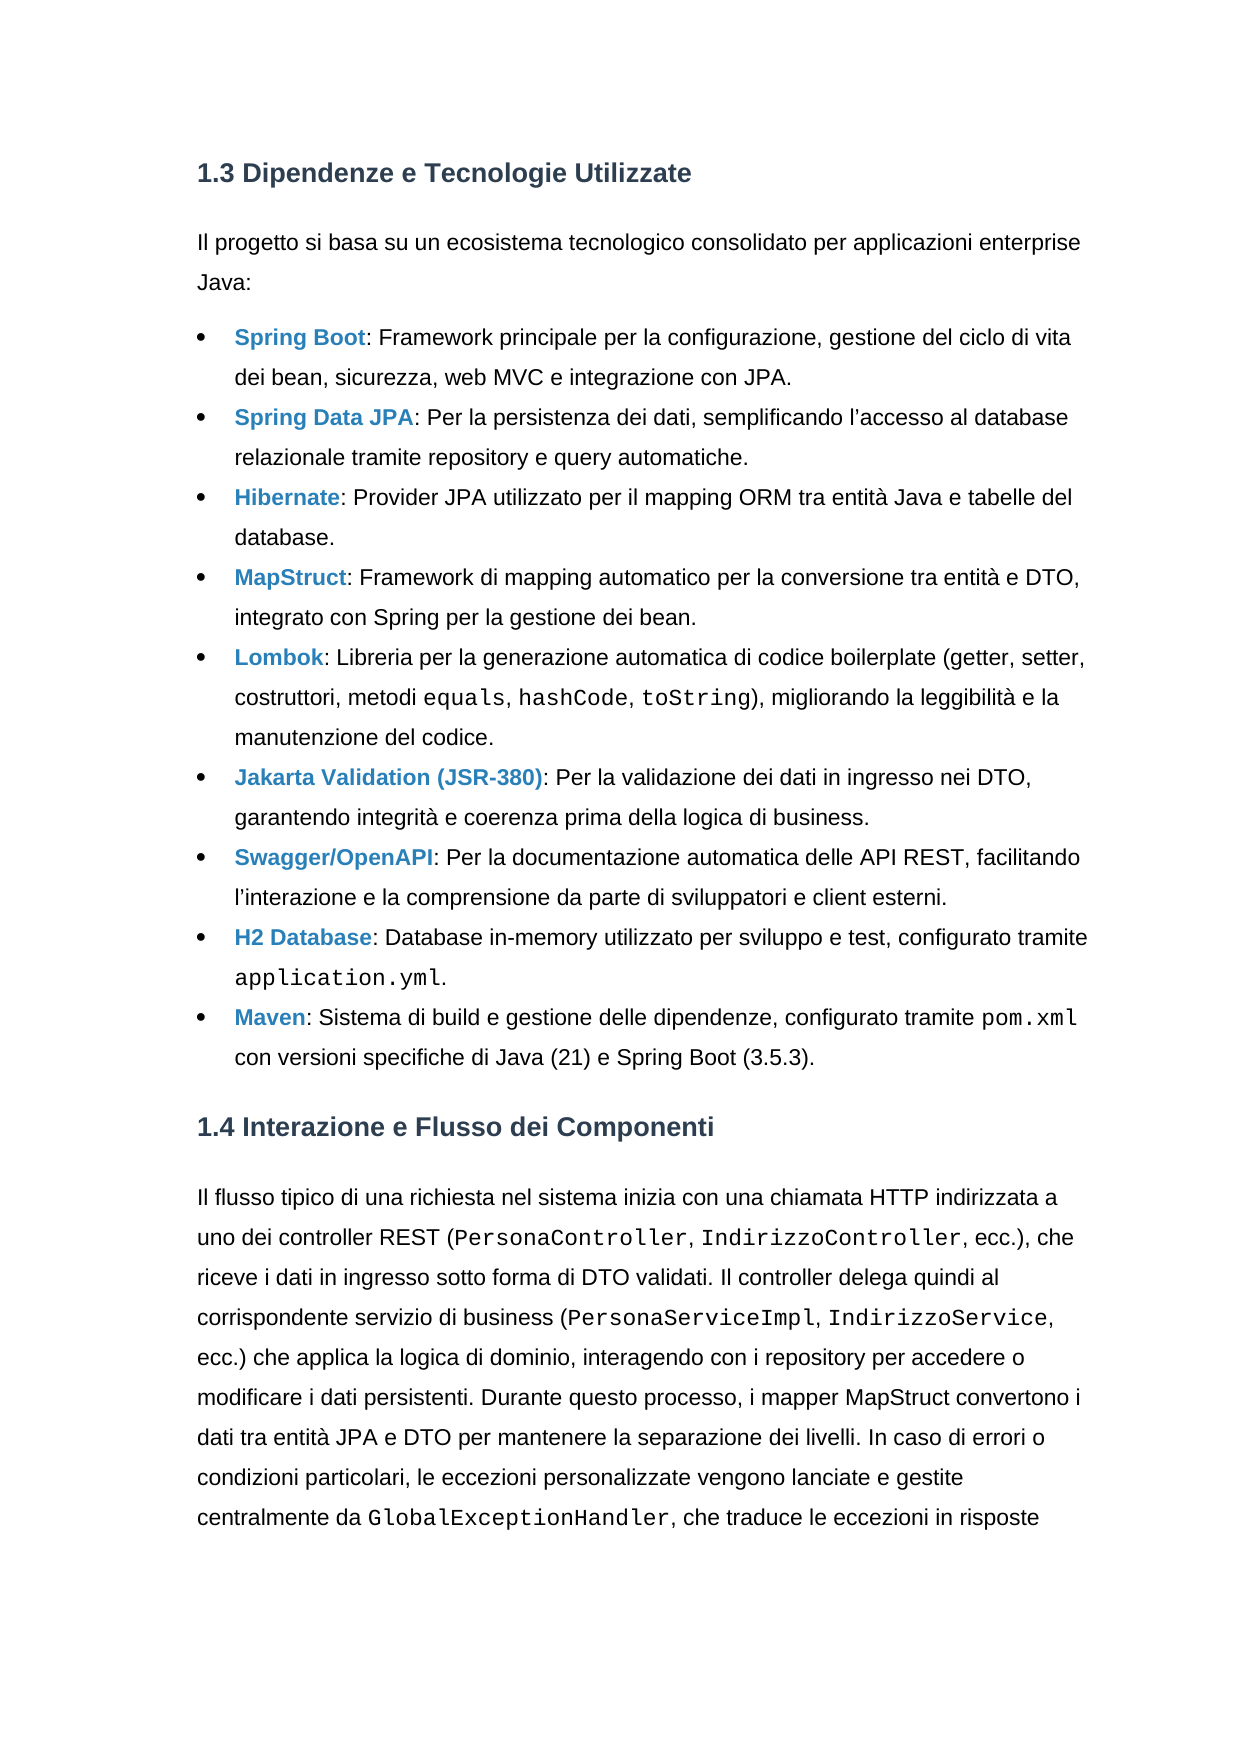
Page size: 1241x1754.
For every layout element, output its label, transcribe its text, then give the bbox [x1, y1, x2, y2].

list Swagger/OpenAPI: Per la documentazione automatica delle API REST, facilitando l’interazione e la comprensione da parte di sviluppatori e client esterni. [197, 834, 1090, 914]
list Jakarta Validation (JSR-380): Per la validazione dei dati in ingresso nei DTO, garantendo integrità e coerenza prima della logica di business. [197, 754, 1090, 834]
subtitle 1.4 Interazione e Flusso dei Componenti [197, 1105, 1090, 1145]
list MapStruct: Framework di mapping automatico per la conversione tra entità e DTO, integrato con Spring per la gestione dei bean. [197, 554, 1090, 634]
list Spring Data JPA: Per la persistenza dei dati, semplificando l’accesso al database relazionale tramite repository e query automatiche. [197, 394, 1090, 474]
list Lombok: Libreria per la generazione automatica di codice boilerplate (getter, setter, costruttori, metodi equals, hashCode, toString), migliorando la leggibilità e la manutenzione del codice. [197, 634, 1090, 754]
list Hibernate: Provider JPA utilizzato per il mapping ORM tra entità Java e tabelle del database. [197, 474, 1090, 554]
list H2 Database: Database in-memory utilizzato per sviluppo e test, configurato tramite application.yml. [197, 914, 1090, 994]
list Maven: Sistema di build e gestione delle dipendenze, configurato tramite pom.xml con versioni specifiche di Java (21) e Spring Boot (3.5.3). [197, 994, 1090, 1074]
text Il progetto si basa su un ecosistema tecnologico consolidato per applicazioni enterprise Java: [197, 218, 1090, 298]
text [197, 1173, 1090, 1533]
list Spring Boot: Framework principale per la configurazione, gestione del ciclo di vita dei bean, sicurezza, web MVC e integrazione con JPA. [197, 314, 1090, 394]
subtitle 1.3 Dipendenze e Tecnologie Utilizzate [197, 150, 1090, 190]
